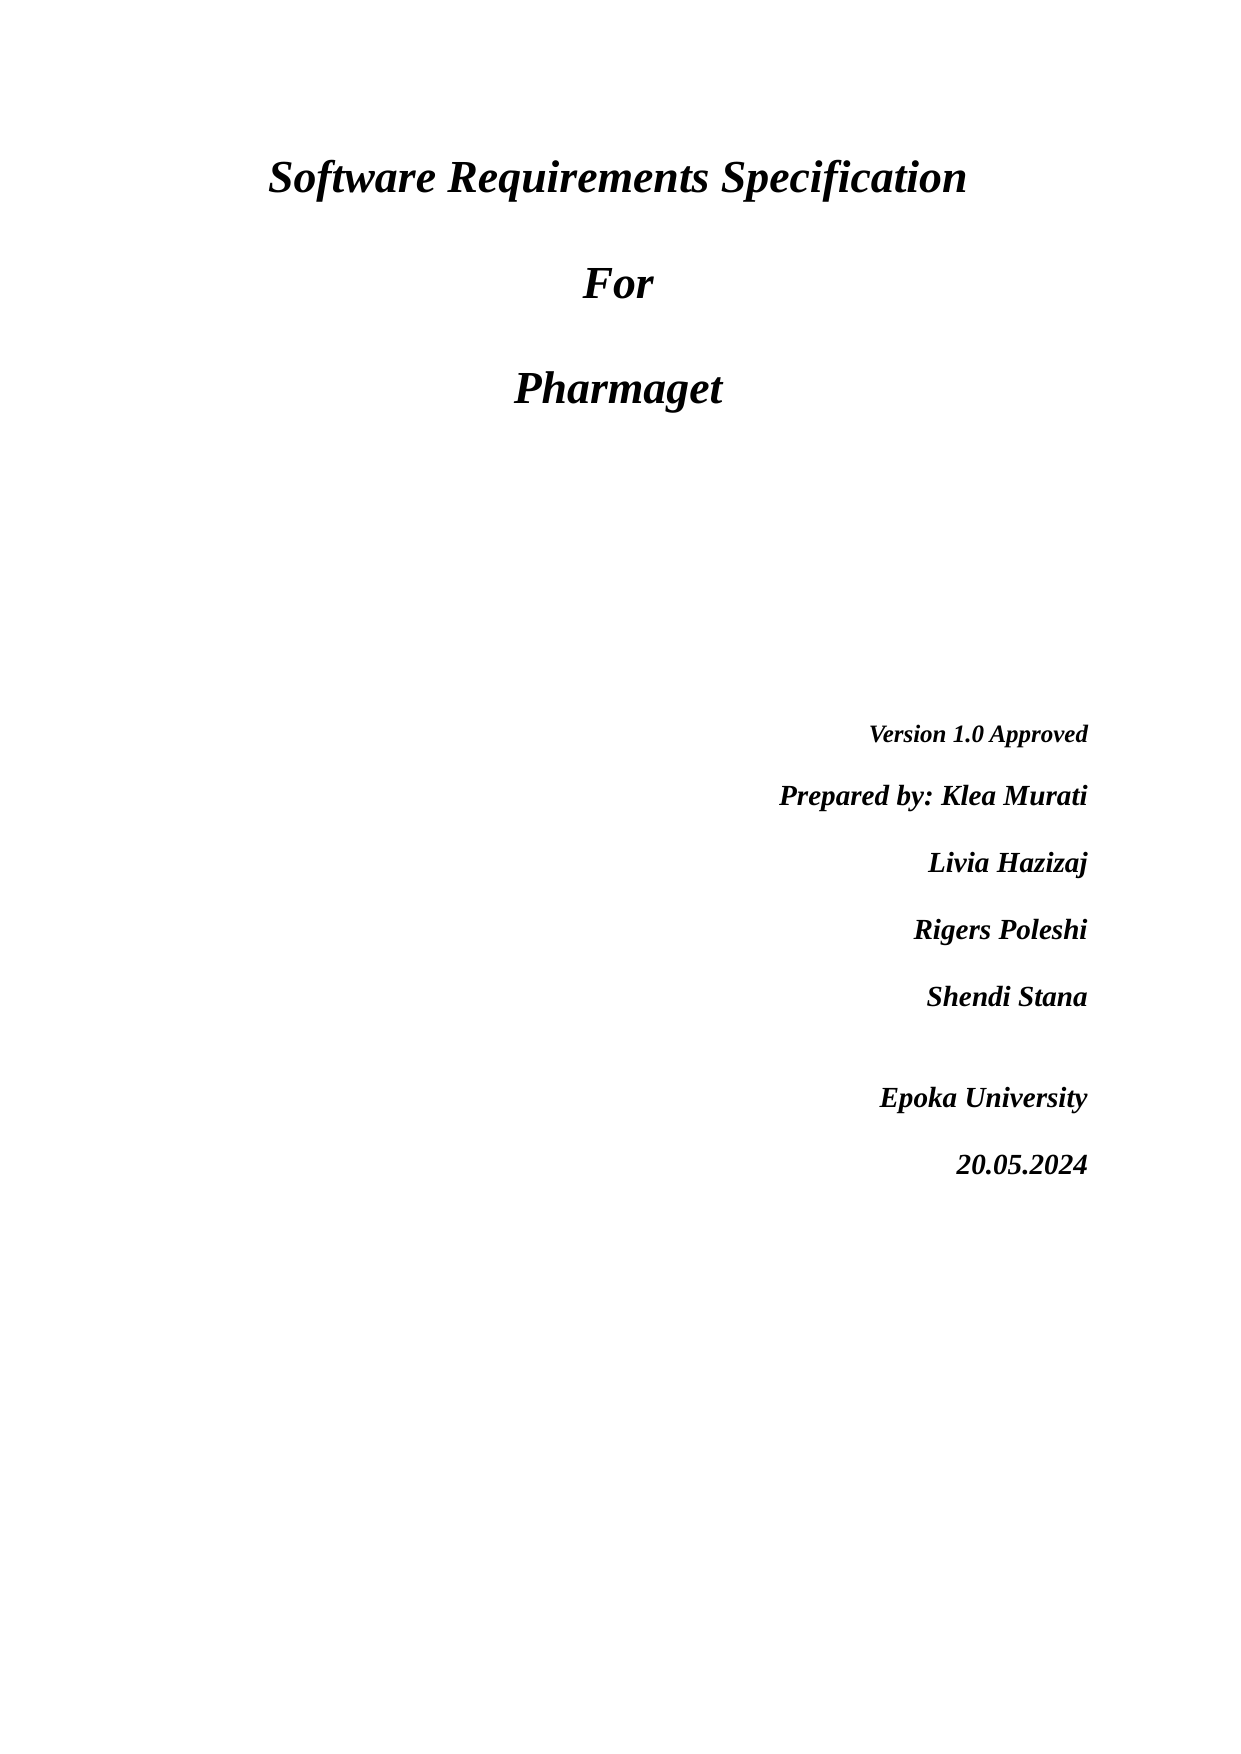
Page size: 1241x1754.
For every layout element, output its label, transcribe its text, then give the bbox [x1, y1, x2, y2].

text 20.05.2024 [150, 1147, 1090, 1181]
text Rigers Poleshi [150, 912, 1090, 946]
text Livia Hazizaj [150, 845, 1090, 879]
text Shendi Stana [150, 979, 1090, 1013]
text Epoka University [150, 1080, 1090, 1113]
text Version 1.0 Approved [150, 719, 1090, 747]
text Software Requirements Specification [150, 150, 1090, 203]
text Prepared by: Klea Murati [150, 778, 1090, 812]
text For [150, 255, 1090, 308]
text Pharmaget [150, 361, 1090, 413]
